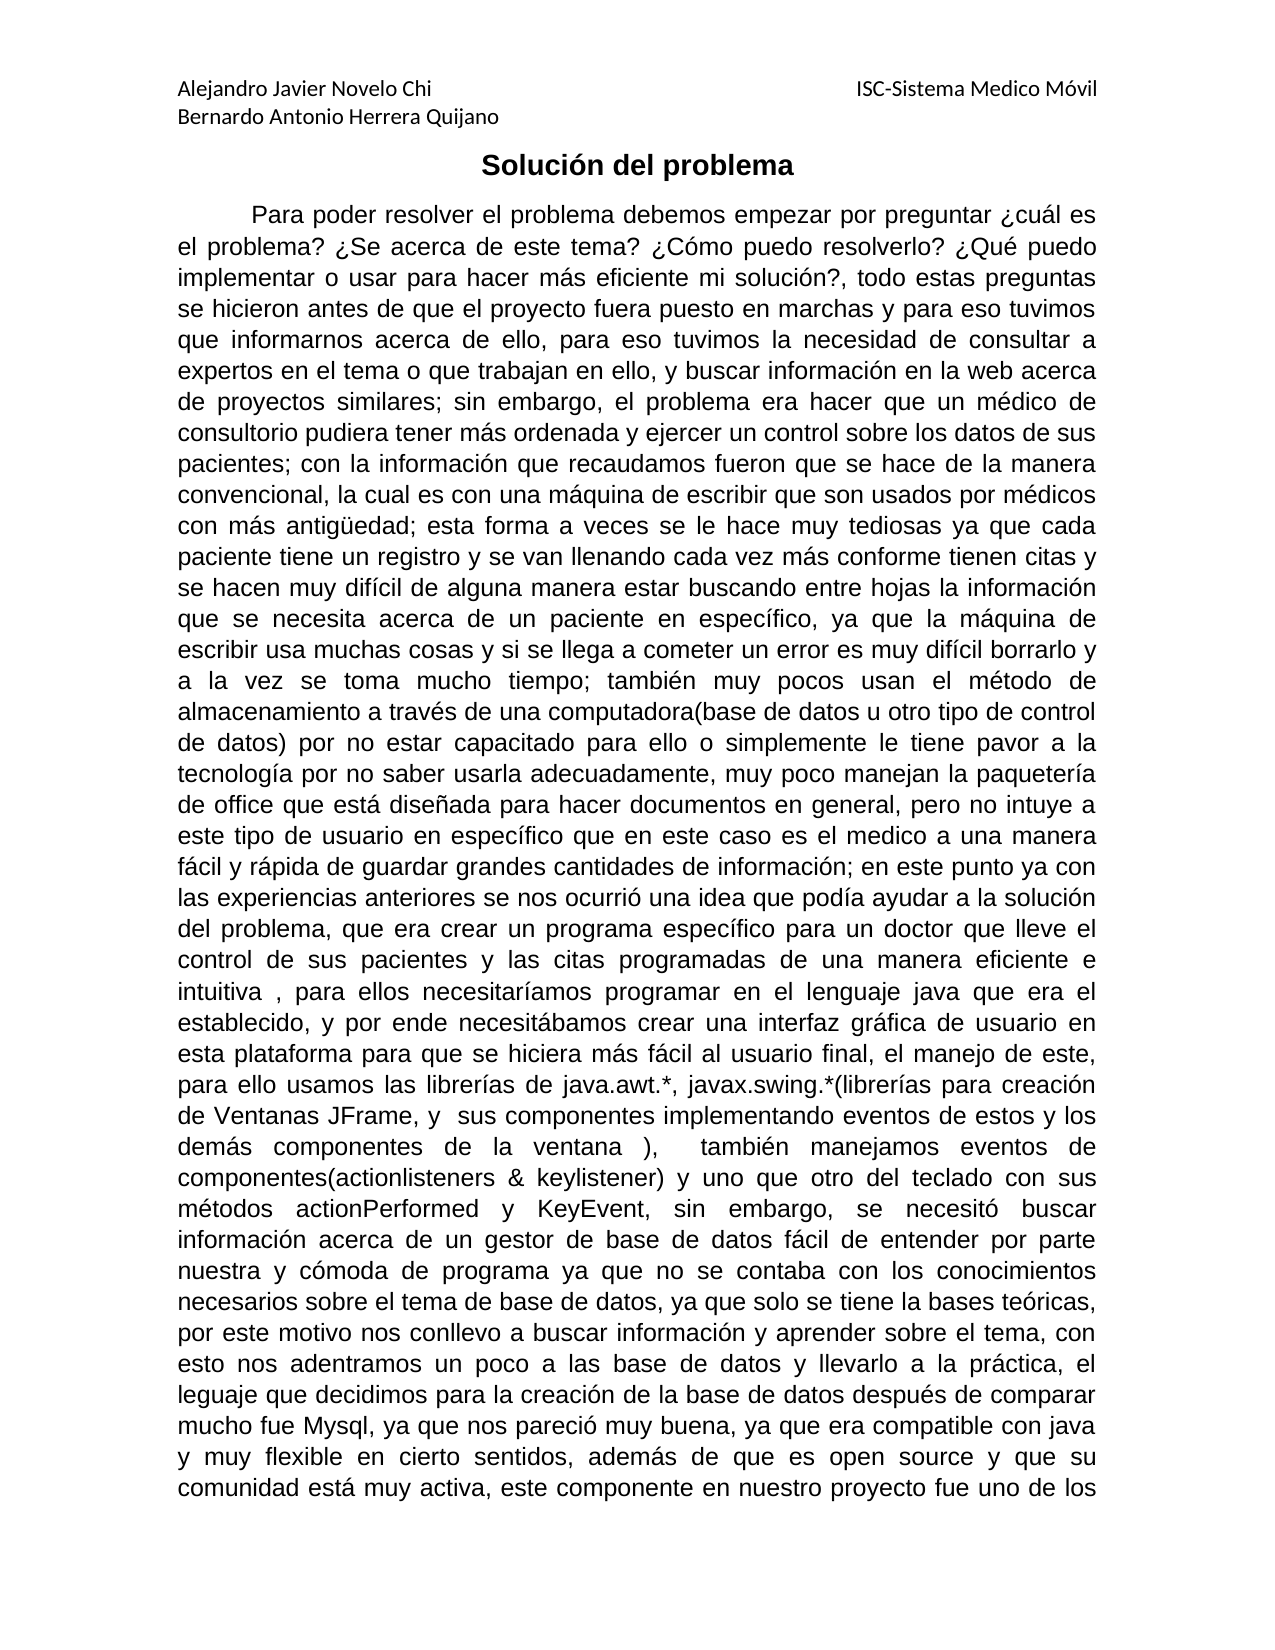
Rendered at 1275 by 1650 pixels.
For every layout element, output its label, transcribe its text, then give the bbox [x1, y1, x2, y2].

text Solución del problema [177, 148, 1098, 181]
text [177, 200, 1098, 1502]
